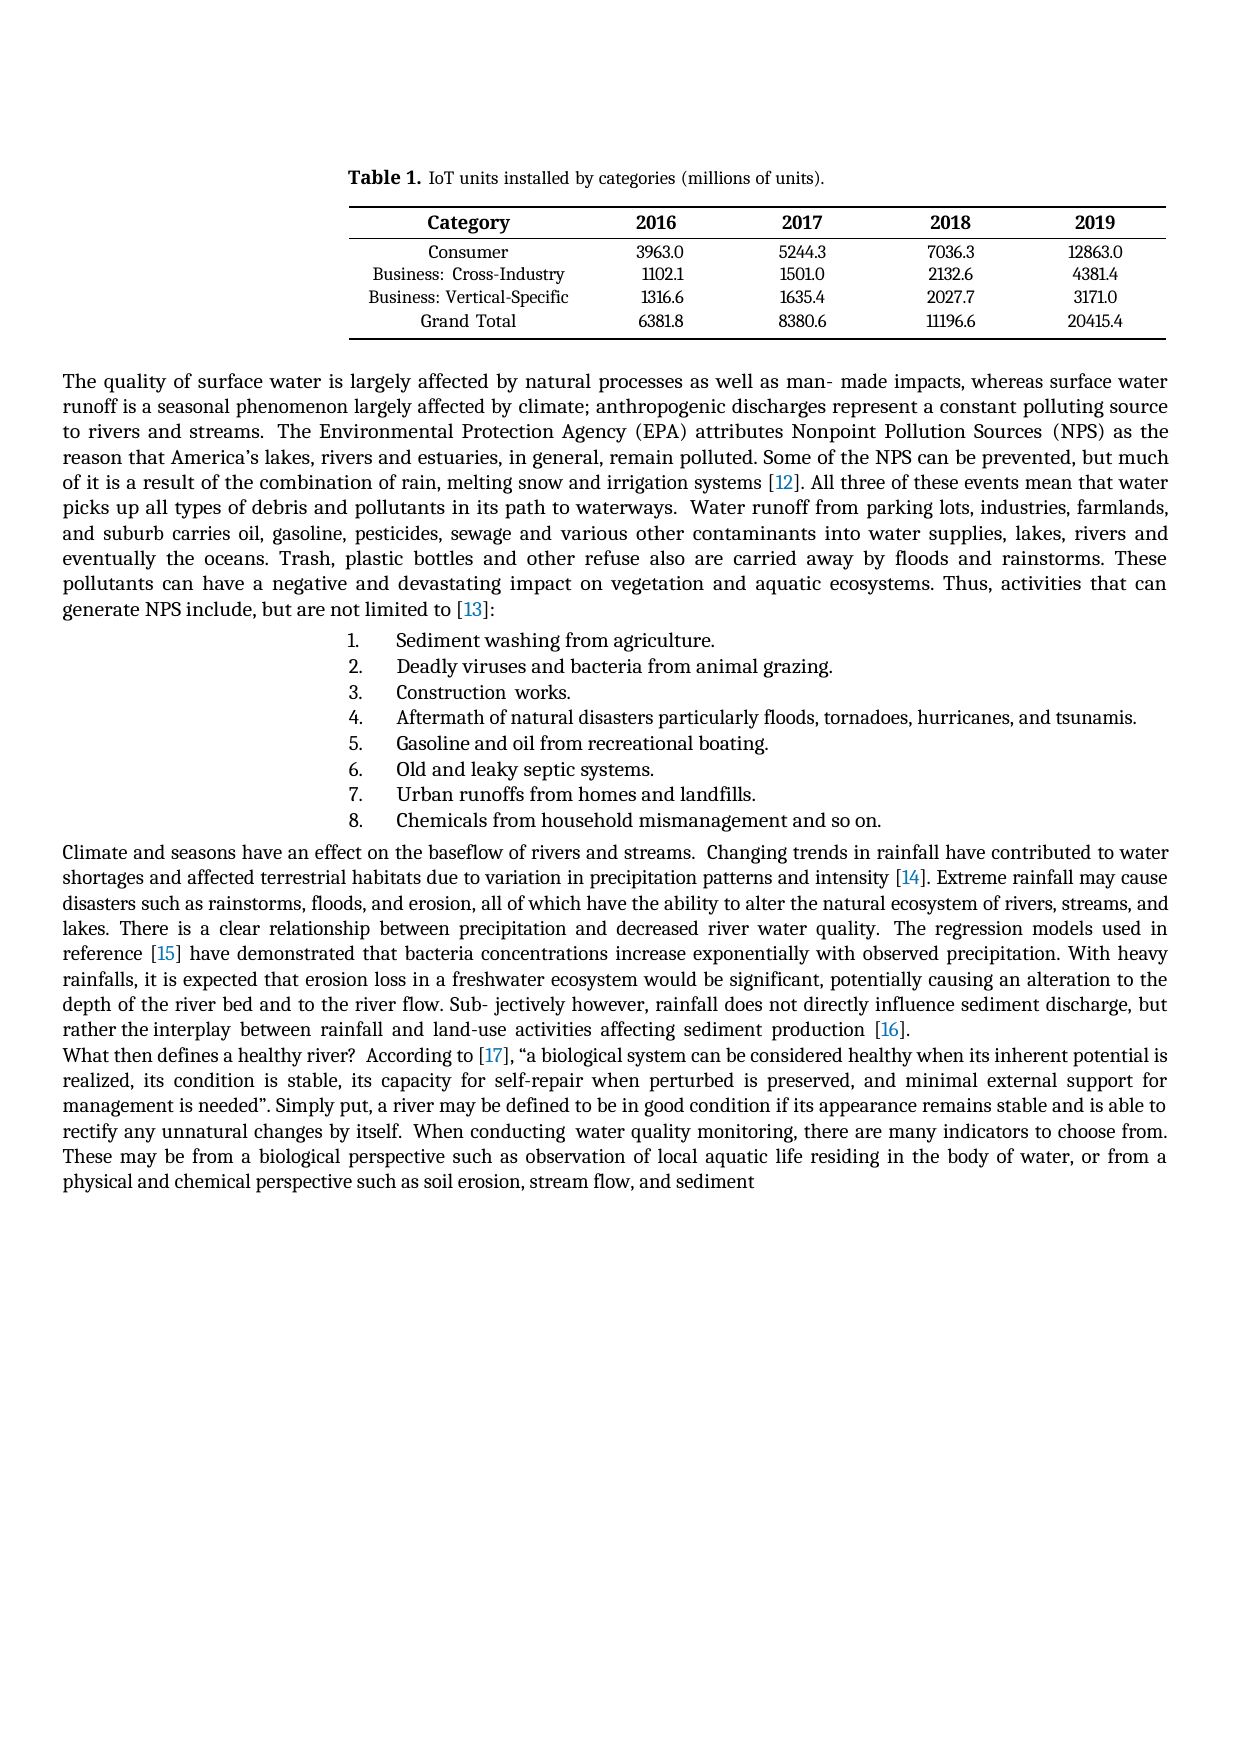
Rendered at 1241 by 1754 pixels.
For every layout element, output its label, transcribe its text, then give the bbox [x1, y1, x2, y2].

table_header 2018 [874, 208, 1023, 237]
list Gasoline and oil from recreational boating. [348, 732, 1182, 756]
list Deadly viruses and bacteria from animal grazing. [348, 654, 1182, 678]
text What then defines a healthy river? According to [17], “a biological system can be considered healthy when its inherent potential is realized, its condition is stable, its capacity for self-repair when perturbed is preserved, and minimal external support for management is needed”. Simply put, a river may be defined to be in good condition if its appearance remains stable and is able to rectify any unnatural changes by itself. When conducting water quality monitoring, there are many indicators to choose from. These may be from a biological perspective such as observation of local aquatic life residing in the body of water, or from a physical and chemical perspective such as soil erosion, stream flow, and sediment [62, 1043, 1168, 1194]
table_cell 1102.1 [604, 264, 730, 287]
table_cell 2132.6 [874, 264, 1023, 287]
list Chemicals from household mismanagement and so on. [348, 809, 1182, 833]
table_header 2017 [730, 208, 874, 237]
table_header 2016 [604, 208, 730, 237]
table_cell Grand Total [349, 310, 603, 337]
table_cell 1316.6 [604, 287, 730, 310]
list Sediment washing from agriculture. [347, 629, 1182, 653]
table_cell 7036.3 [874, 239, 1023, 264]
table_cell Business: Cross-Industry [349, 264, 603, 287]
table_cell 2027.7 [874, 287, 1023, 310]
list Aftermath of natural disasters particularly floods, tornadoes, hurricanes, and tsunamis. [348, 706, 1182, 730]
table_cell 11196.6 [874, 310, 1023, 337]
table_cell 1501.0 [730, 264, 874, 287]
table_cell 3963.0 [604, 239, 730, 264]
table_cell Consumer [349, 239, 603, 264]
text The quality of surface water is largely affected by natural processes as well as man- made impacts, whereas surface water runoff is a seasonal phenomenon largely affected by climate; anthropogenic discharges represent a constant polluting source to rivers and streams. The Environmental Protection Agency (EPA) attributes Nonpoint Pollution Sources (NPS) as the reason that America’s lakes, rivers and estuaries, in general, remain polluted. Some of the NPS can be prevented, but much of it is a result of the combination of rain, melting snow and irrigation systems [12]. All three of these events mean that water picks up all types of debris and pollutants in its path to waterways. Water runoff from parking lots, industries, farmlands, and suburb carries oil, gasoline, pesticides, sewage and various other contaminants into water supplies, lakes, rivers and eventually the oceans. Trash, plastic bottles and other refuse also are carried away by floods and rainstorms. These pollutants can have a negative and devastating impact on vegetation and aquatic ecosystems. Thus, activities that can generate NPS include, but are not limited to [13]: [62, 369, 1169, 621]
table_cell 12863.0 [1023, 239, 1166, 264]
table_cell Business: Vertical-Specific [349, 287, 603, 310]
table_cell 5244.3 [730, 239, 874, 264]
table_cell 8380.6 [730, 310, 874, 337]
table_header 2019 [1023, 208, 1166, 237]
text Climate and seasons have an effect on the baseflow of rivers and streams. Changing trends in rainfall have contributed to water shortages and affected terrestrial habitats due to variation in precipitation patterns and intensity [14]. Extreme rainfall may cause disasters such as rainstorms, floods, and erosion, all of which have the ability to alter the natural ecosystem of rivers, streams, and lakes. There is a clear relationship between precipitation and decreased river water quality. The regression models used in reference [15] have demonstrated that bacteria concentrations increase exponentially with observed precipitation. With heavy rainfalls, it is expected that erosion loss in a freshwater ecosystem would be significant, potentially causing an alteration to the depth of the river bed and to the river flow. Sub- jectively however, rainfall does not directly influence sediment discharge, but rather the interplay between rainfall and land-use activities affecting sediment production [16]. [62, 841, 1169, 1042]
table_cell 3171.0 [1023, 287, 1166, 310]
table_cell 6381.8 [604, 310, 730, 337]
table_cell 4381.4 [1023, 264, 1166, 287]
table_cell 20415.4 [1023, 310, 1166, 337]
list Urban runoffs from homes and landfills. [348, 783, 1182, 807]
table_cell 1635.4 [730, 287, 874, 310]
list Old and leaky septic systems. [348, 757, 1182, 781]
text Table 1. IoT units installed by categories (millions of units). [348, 165, 1182, 190]
list Construction works. [348, 680, 1182, 704]
table_header Category [349, 208, 603, 237]
